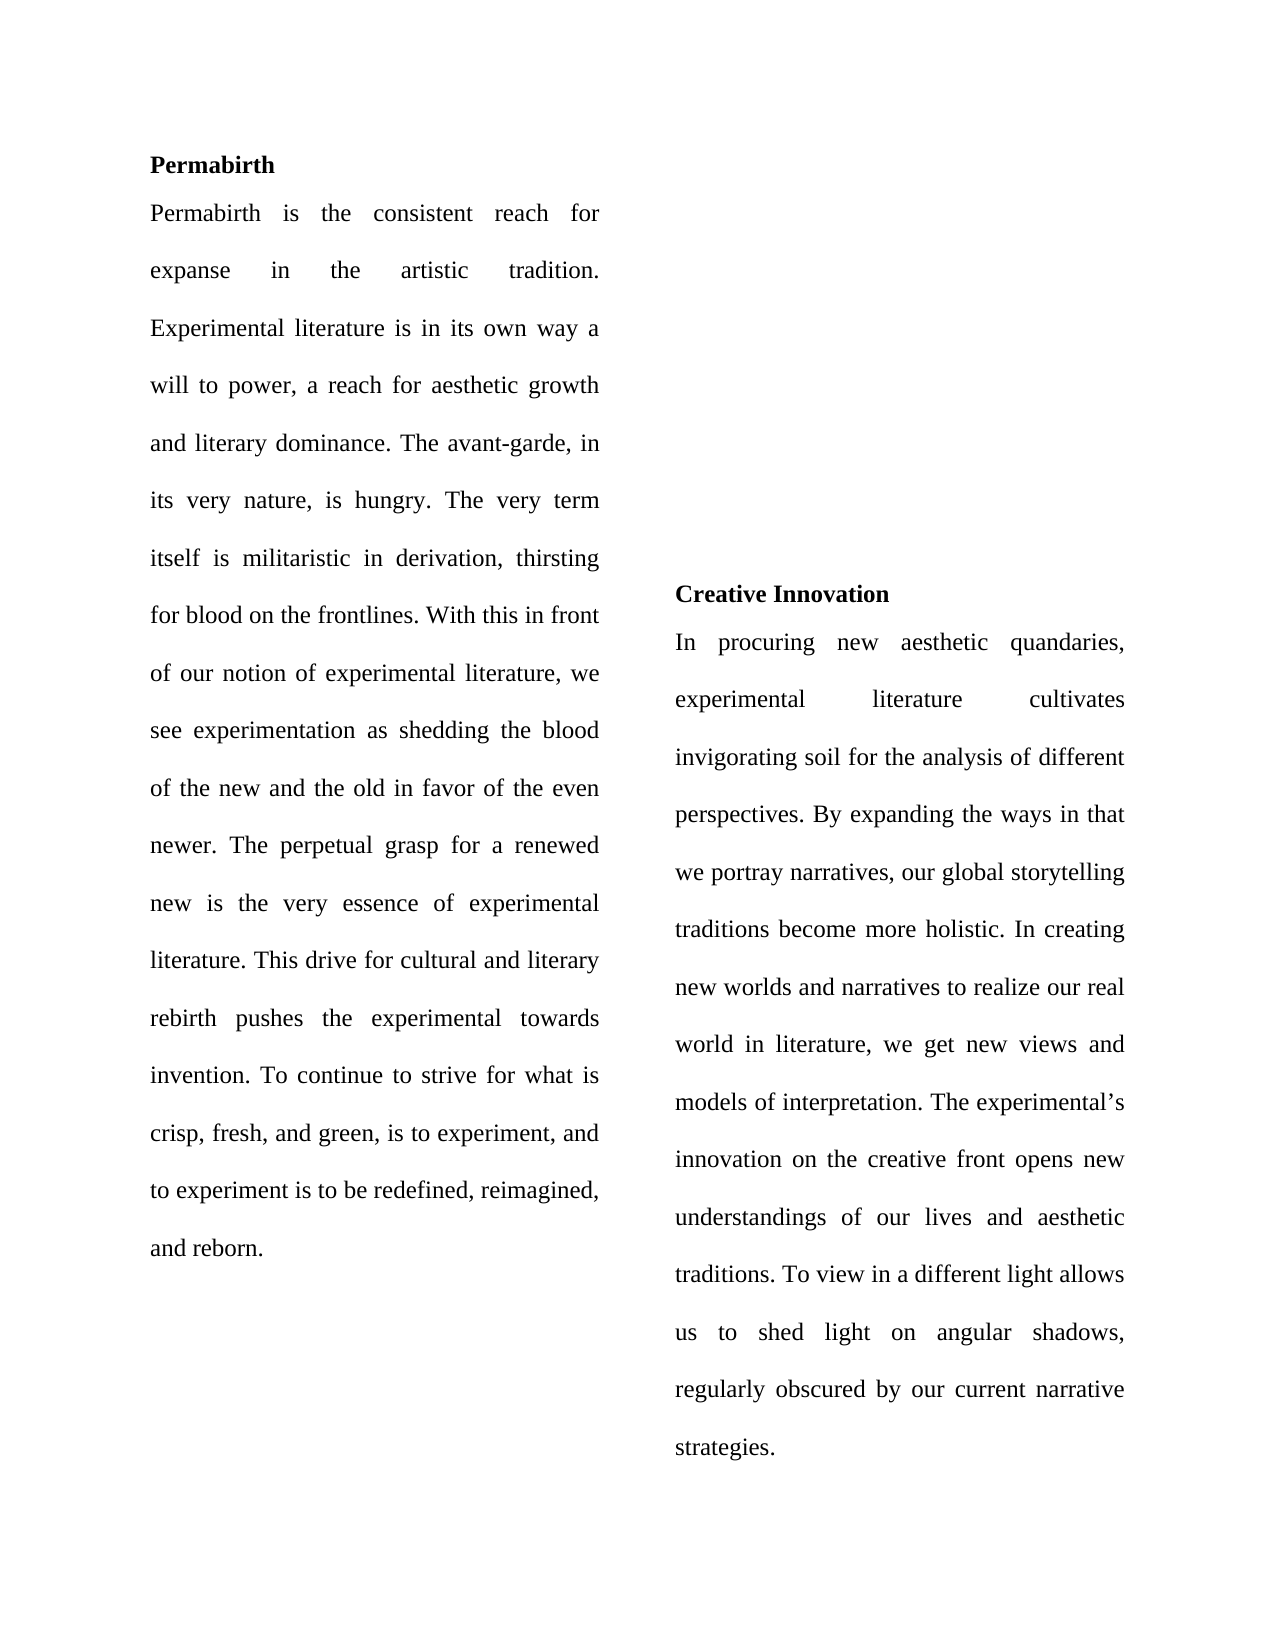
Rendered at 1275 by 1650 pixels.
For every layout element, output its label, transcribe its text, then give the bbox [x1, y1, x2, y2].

text Permabirth [150, 150, 600, 179]
text Permabirth is the consistent reach for expanse in the artistic tradition. Experimental literature is in its own way a will to power, a reach for aesthetic growth and literary dominance. The avant-garde, in its very nature, is hungry. The very term itself is militaristic in derivation, thirsting for blood on the frontlines. With this in front of our notion of experimental literature, we see experimentation as shedding the blood of the new and the old in favor of the even newer. The perpetual grasp for a renewed new is the very essence of experimental literature. This drive for cultural and literary rebirth pushes the experimental towards invention. To continue to strive for what is crisp, fresh, and green, is to experiment, and to experiment is to be redefined, reimagined, and reborn. [150, 198, 600, 1261]
text Creative Innovation [675, 579, 1125, 608]
text In procuring new aesthetic quandaries, experimental literature cultivates invigorating soil for the analysis of different perspectives. By expanding the ways in that we portray narratives, our global storytelling traditions become more holistic. In creating new worlds and narratives to realize our real world in literature, we get new views and models of interpretation. The experimental’s innovation on the creative front opens new understandings of our lives and aesthetic traditions. To view in a different light allows us to shed light on angular shadows, regularly obscured by our current narrative strategies. [675, 627, 1125, 1461]
